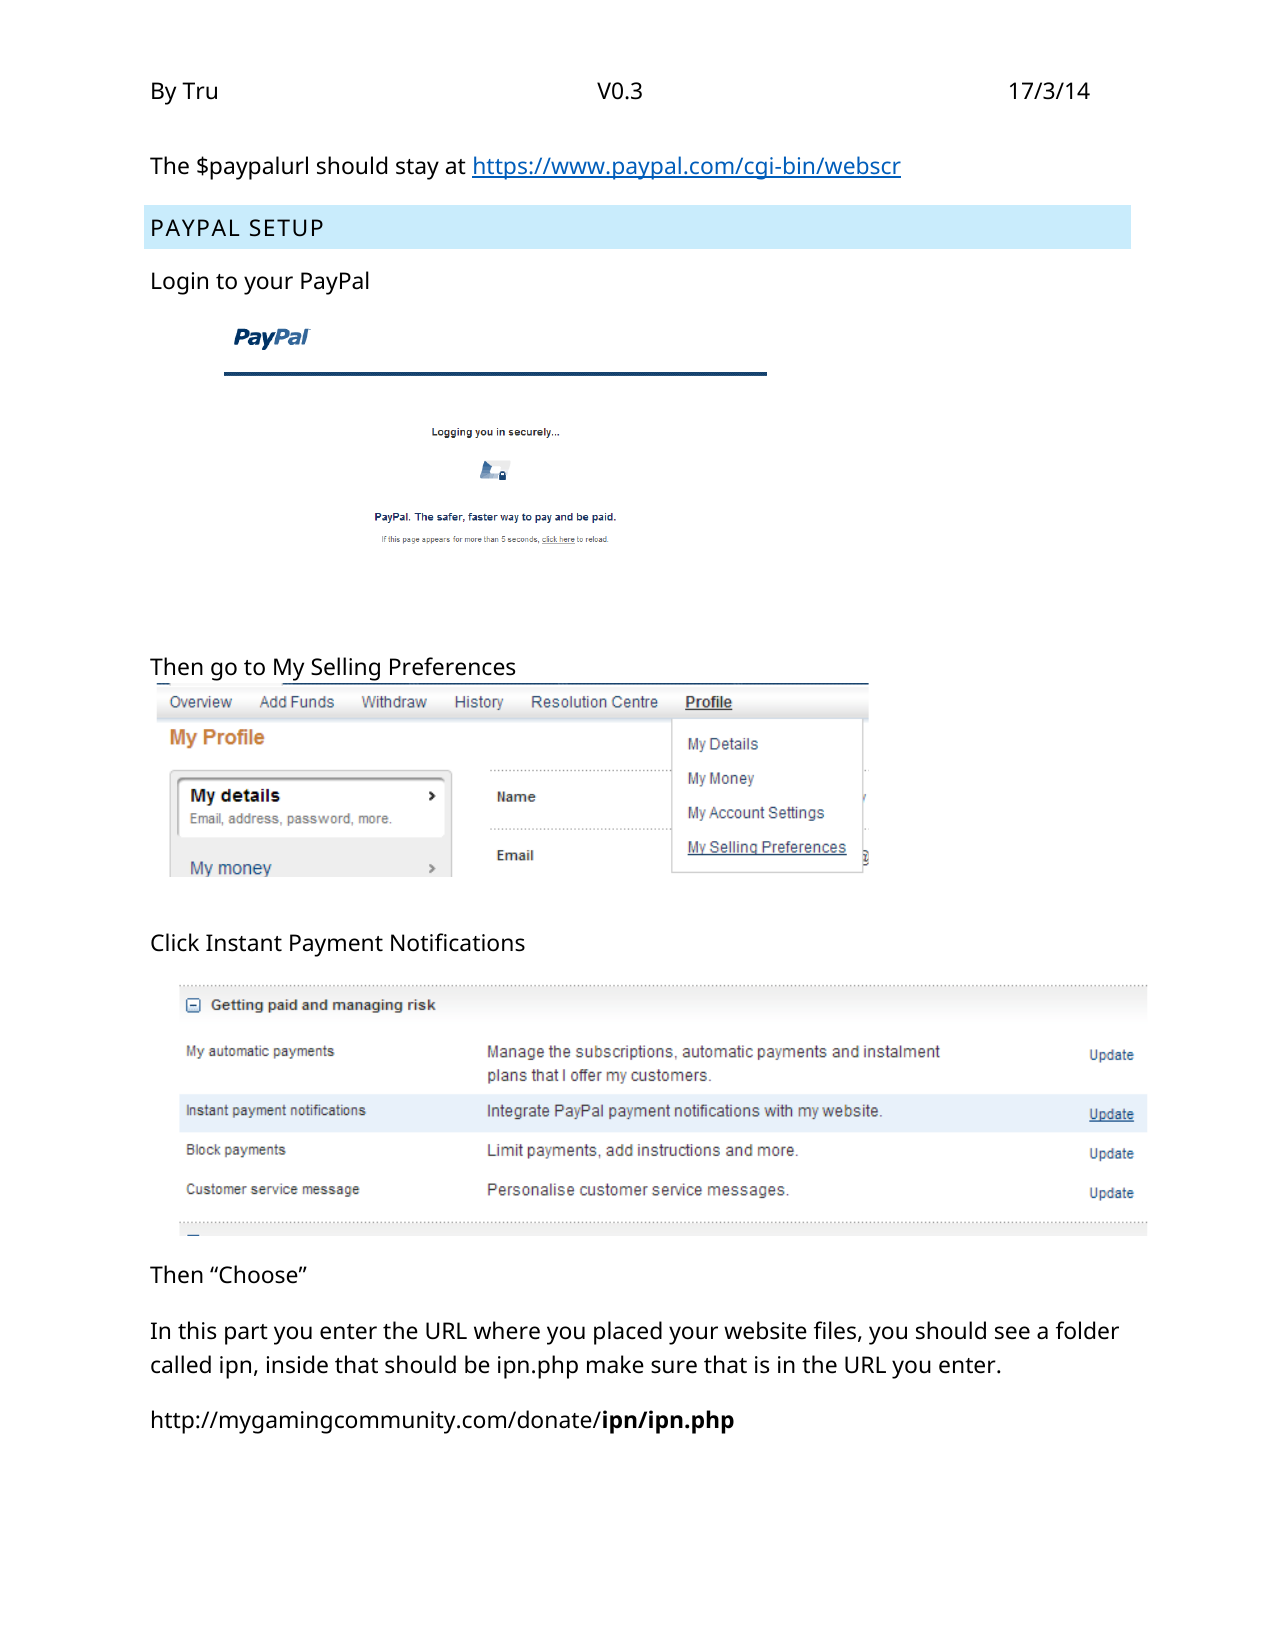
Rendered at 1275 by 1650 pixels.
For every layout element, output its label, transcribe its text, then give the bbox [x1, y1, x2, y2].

text http://mygamingcommunity.com/donate/ipn/ipn.php [150, 1404, 1125, 1435]
text Then “Choose” [150, 1259, 1125, 1291]
picture [150, 314, 808, 595]
text The $paypalurl should stay at https://www.paypal.com/cgi-bin/webscr [150, 150, 1125, 181]
text Click Instant Payment Notifications [150, 927, 1125, 958]
picture [150, 982, 1163, 1236]
text Login to your PayPal [150, 264, 1125, 296]
text In this part you enter the URL where you placed your website files, you should see a folder called ipn, inside that should be ipn.php make sure that is in the URL you enter. [150, 1314, 1125, 1380]
picture [150, 683, 869, 877]
subtitle Paypal setup [150, 211, 1125, 243]
text Then go to My Selling Preferences [150, 651, 1125, 682]
